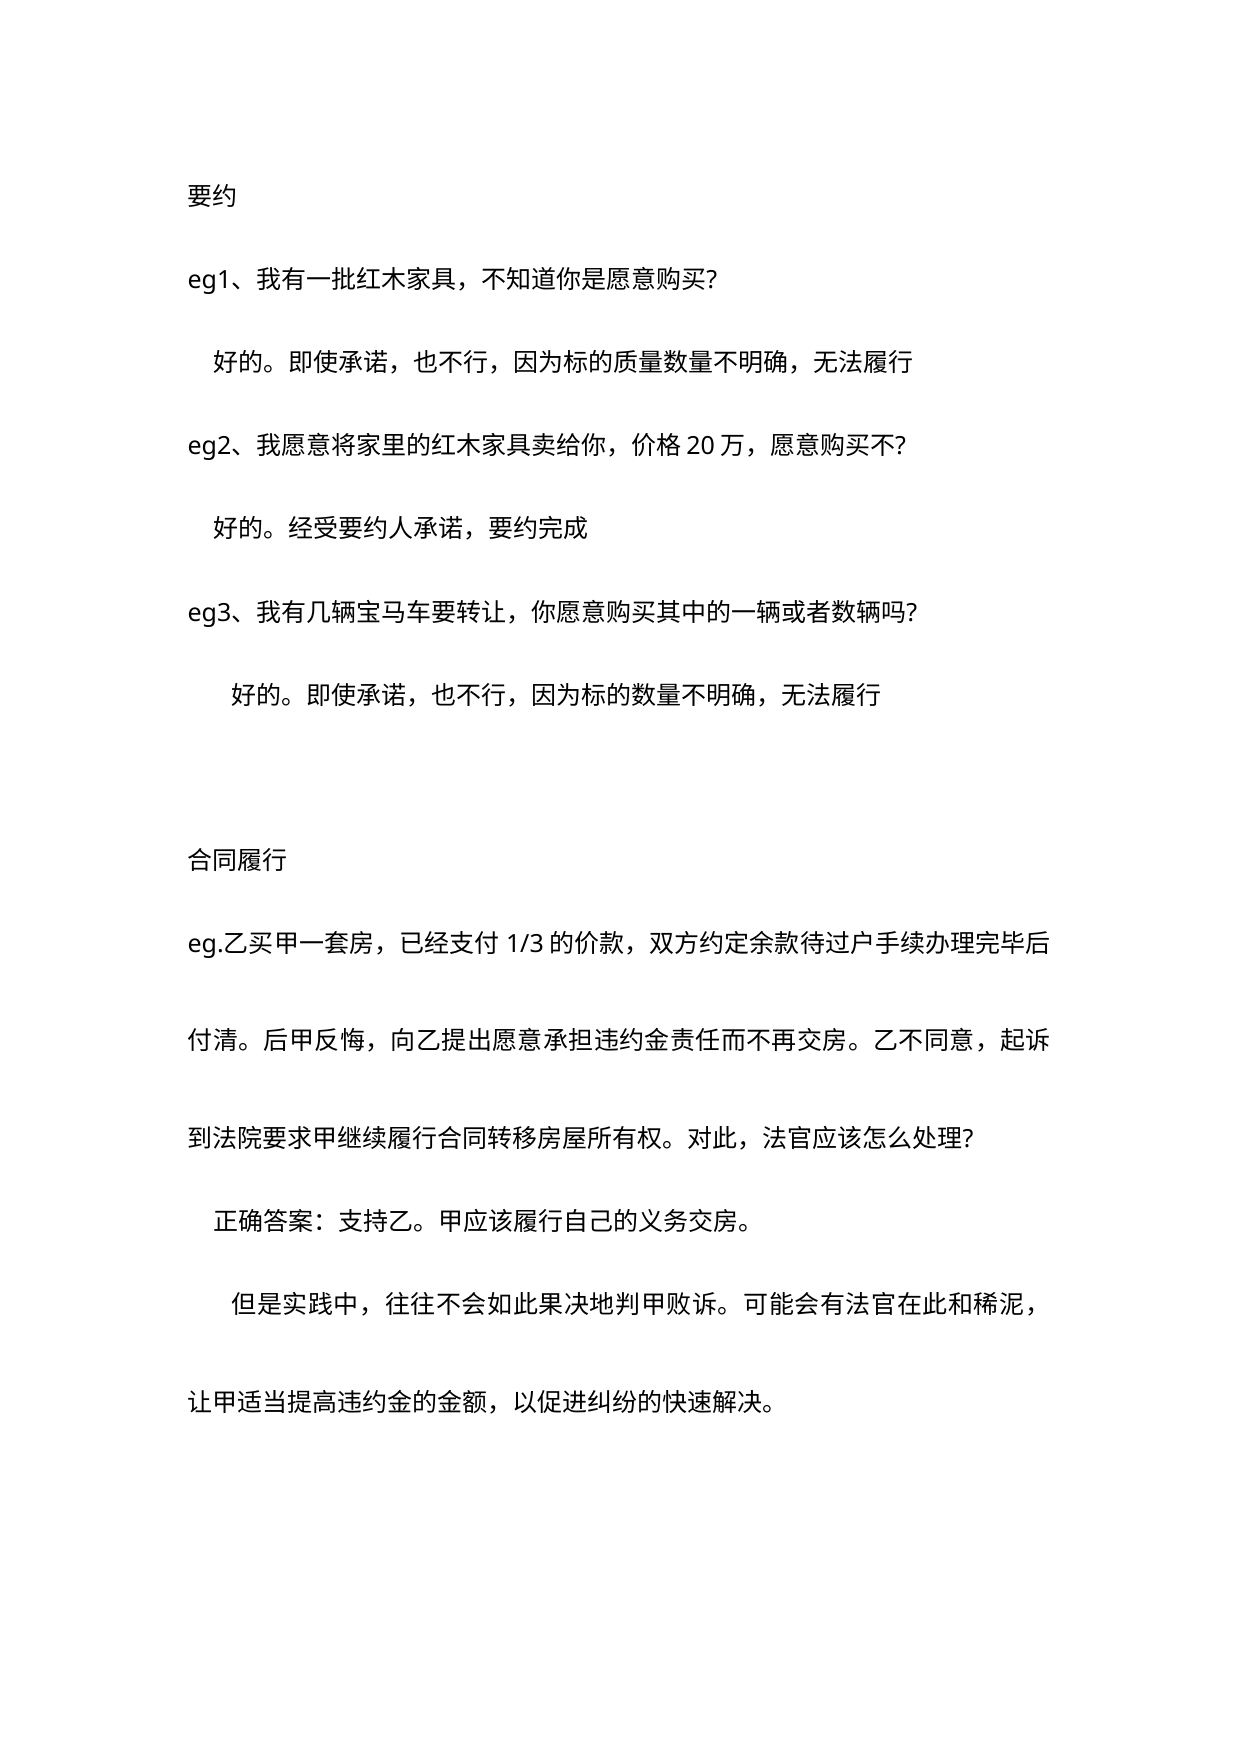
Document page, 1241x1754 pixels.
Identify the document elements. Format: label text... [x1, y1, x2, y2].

text 正确答案：支持乙。甲应该履行自己的义务交房。 [187, 1187, 1053, 1252]
text 好的。即使承诺，也不行，因为标的质量数量不明确，无法履行 [187, 328, 1053, 393]
text eg1、我有一批红木家具，不知道你是愿意购买? [187, 245, 1053, 310]
text 好的。即使承诺，也不行，因为标的数量不明确，无法履行 [187, 661, 1053, 726]
text 好的。经受要约人承诺，要约完成 [187, 494, 1053, 559]
text eg.乙买甲一套房，已经支付1/3的价款，双方约定余款待过户手续办理完毕后付清。后甲反悔，向乙提出愿意承担违约金责任而不再交房。乙不同意，起诉到法院要求甲继续履行合同转移房屋所有权。对此，法官应该怎么处理? [187, 909, 1053, 1169]
text 合同履行 [187, 826, 1053, 891]
text eg3、我有几辆宝马车要转让，你愿意购买其中的一辆或者数辆吗? [187, 578, 1053, 643]
text 要约 [187, 162, 1053, 227]
text eg2、我愿意将家里的红木家具卖给你，价格20万，愿意购买不? [187, 411, 1053, 476]
text 但是实践中，往往不会如此果决地判甲败诉。可能会有法官在此和稀泥，让甲适当提高违约金的金额，以促进纠纷的快速解决。 [187, 1270, 1053, 1433]
